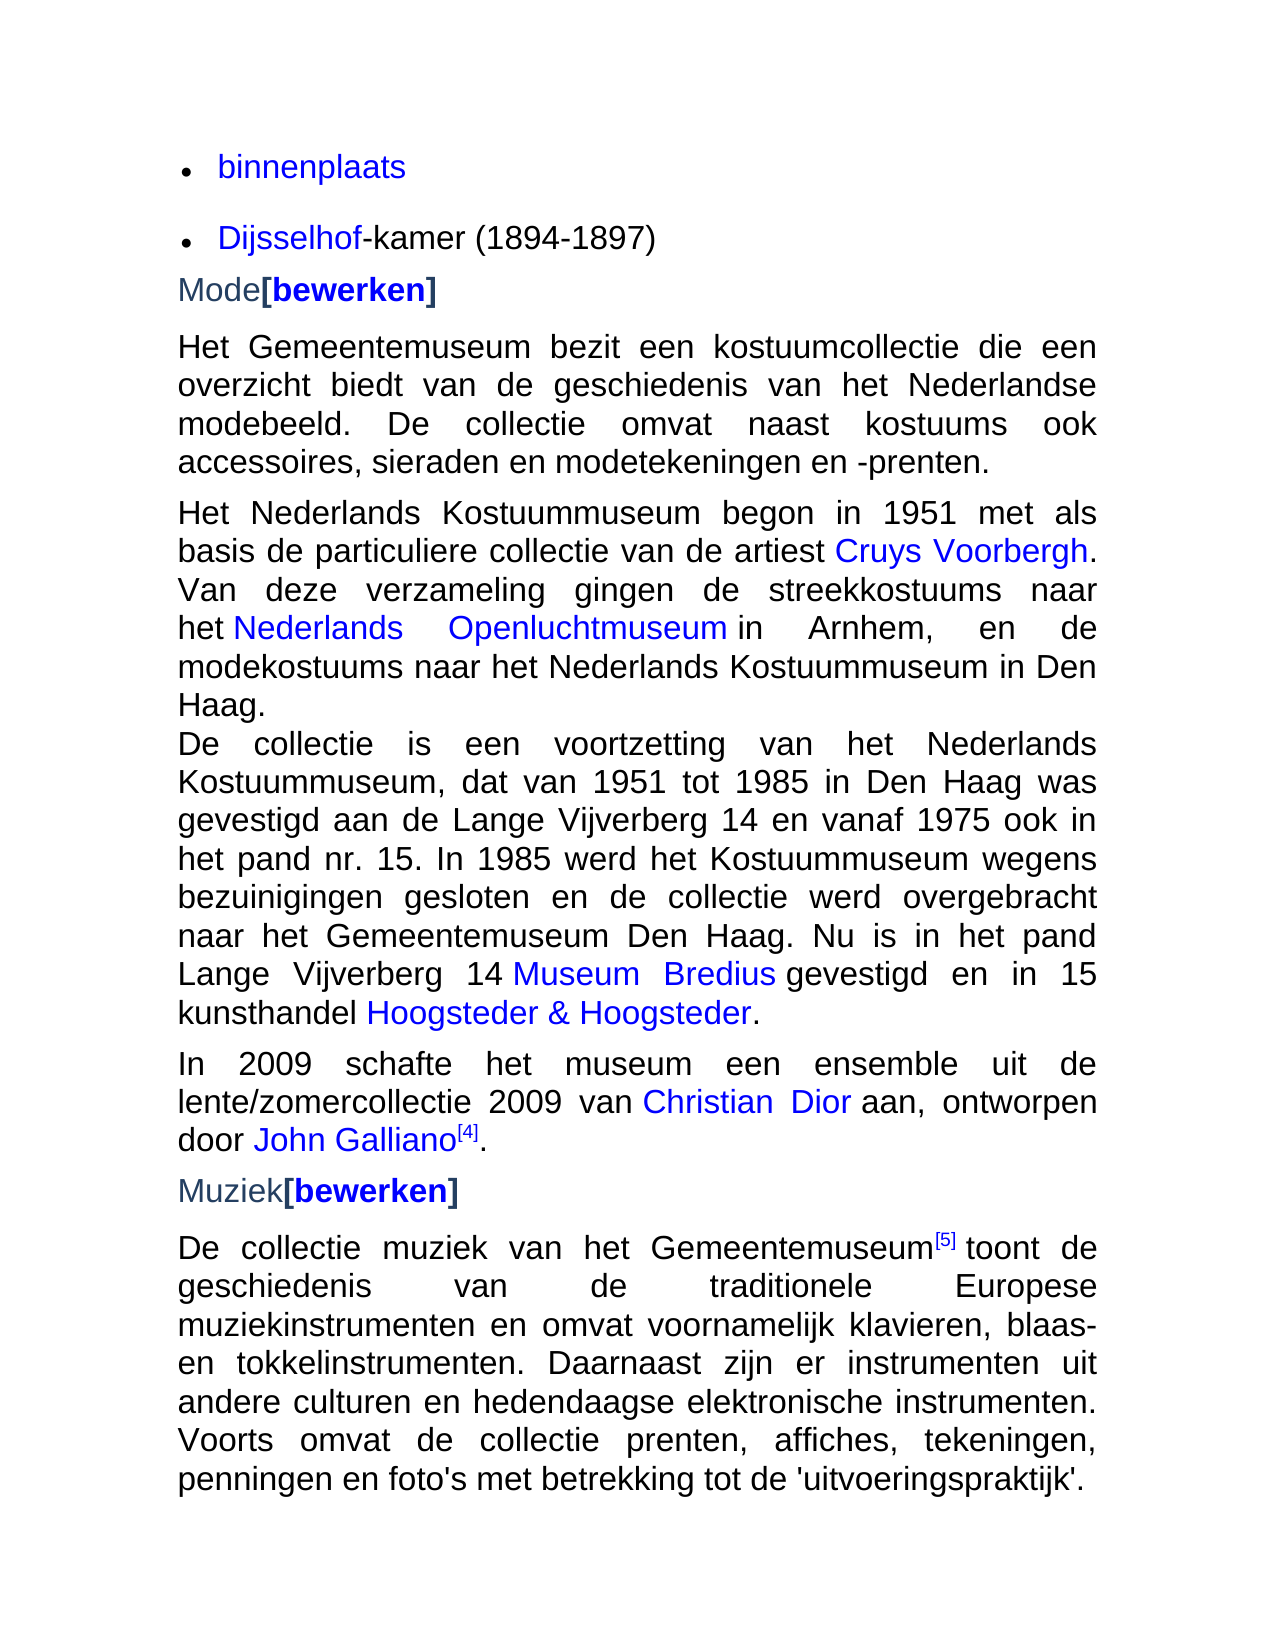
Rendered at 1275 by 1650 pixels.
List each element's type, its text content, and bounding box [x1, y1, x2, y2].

subtitle Muziek[bewerken] [177, 1171, 1098, 1210]
subtitle Mode[bewerken] [177, 270, 1098, 308]
list binnenplaats [180, 148, 1098, 186]
text Het Nederlands Kostuummuseum begon in 1951 met als basis de particuliere collectie van de artiest Cruys Voorbergh. Van deze verzameling gingen de streekkostuums naar het Nederlands Openluchtmuseum in Arnhem, en de modekostuums naar het Nederlands Kostuummuseum in Den Haag. De collectie is een voortzetting van het Nederlands Kostuummuseum, dat van 1951 tot 1985 in Den Haag was gevestigd aan de Lange Vijverberg 14 en vanaf 1975 ook in het pand nr. 15. In 1985 werd het Kostuummuseum wegens bezuinigingen gesloten en de collectie werd overgebracht naar het Gemeentemuseum Den Haag. Nu is in het pand Lange Vijverberg 14 Museum Bredius gevestigd en in 15 kunsthandel Hoogsteder & Hoogsteder. [177, 493, 1098, 1031]
text De collectie muziek van het Gemeentemuseum[5] toont de geschiedenis van de traditionele Europese muziekinstrumenten en omvat voornamelijk klavieren, blaas- en tokkelinstrumenten. Daarnaast zijn er instrumenten uit andere culturen en hedendaagse elektronische instrumenten. Voorts omvat de collectie prenten, affiches, tekeningen, penningen en foto's met betrekking tot de 'uitvoeringspraktijk'. [177, 1228, 1098, 1497]
list Dijsselhof-kamer (1894-1897) [180, 218, 1098, 257]
text Het Gemeentemuseum bezit een kostuumcollectie die een overzicht biedt van de geschiedenis van het Nederlandse modebeeld. De collectie omvat naast kostuums ook accessoires, sieraden en modetekeningen en -prenten. [177, 327, 1098, 481]
text In 2009 schafte het museum een ensemble uit de lente/zomercollectie 2009 van Christian Dior aan, ontworpen door John Galliano[4]. [177, 1044, 1098, 1159]
